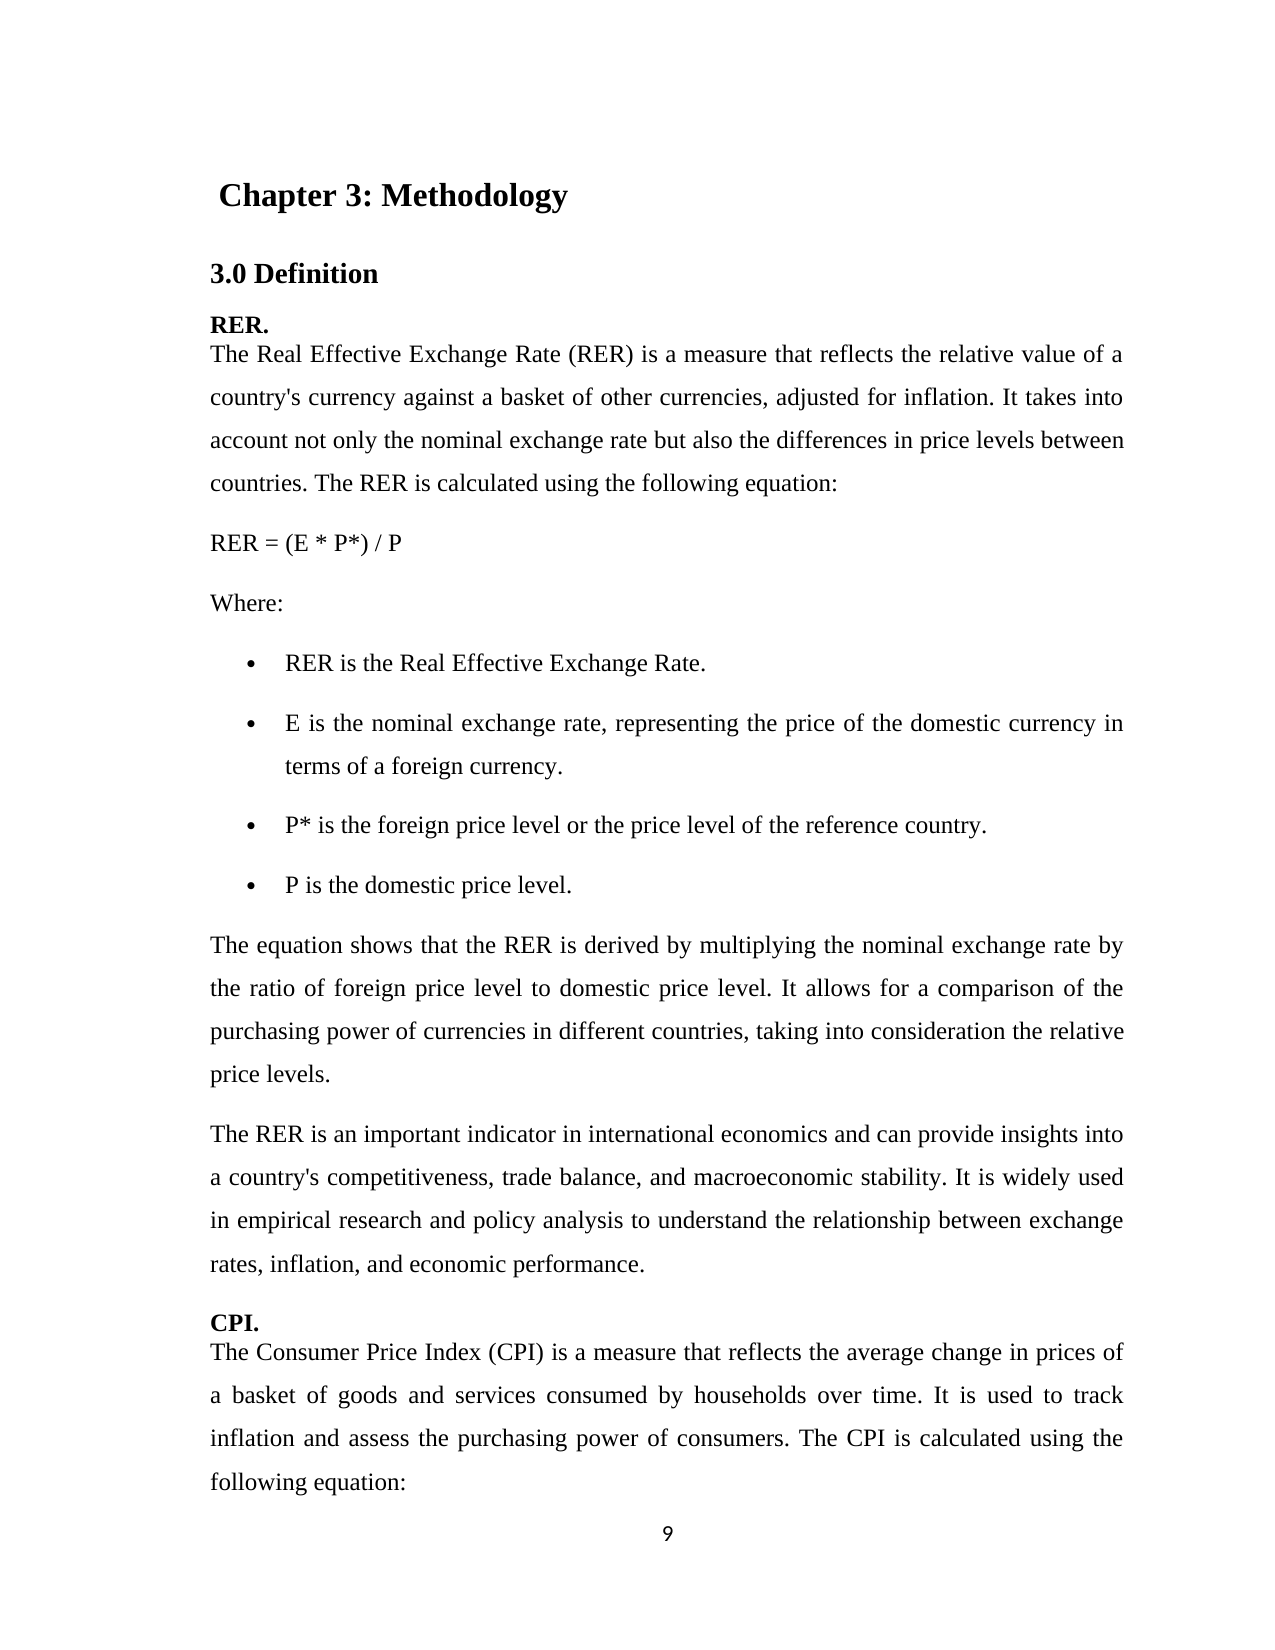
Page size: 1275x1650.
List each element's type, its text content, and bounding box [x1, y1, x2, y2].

text RER = (E * P*) / P [210, 528, 1125, 557]
list RER is the Real Effective Exchange Rate. [247, 648, 1125, 677]
subtitle 3.0 Definition [210, 256, 1125, 289]
list P* is the foreign price level or the price level of the reference country. [247, 811, 1125, 839]
text The Consumer Price Index (CPI) is a measure that reflects the average change in prices of a basket of goods and services consumed by households over time. It is used to track inflation and assess the purchasing power of consumers. The CPI is calculated using the following equation: [210, 1337, 1125, 1495]
text Where: [210, 588, 1125, 617]
subtitle CPI. [210, 1308, 1125, 1337]
text The equation shows that the RER is derived by multiplying the nominal exchange rate by the ratio of foreign price level to domestic price level. It allows for a comparison of the purchasing power of currencies in different countries, taking into consideration the relative price levels. [210, 930, 1125, 1088]
text The Real Effective Exchange Rate (RER) is a measure that reflects the relative value of a country's currency against a basket of other currencies, adjusted for inflation. It takes into account not only the nominal exchange rate but also the differences in price levels between countries. The RER is calculated using the following equation: [210, 339, 1125, 497]
text The RER is an important indicator in international economics and can provide insights into a country's competitiveness, trade balance, and macroeconomic stability. It is widely used in empirical research and policy analysis to understand the relationship between exchange rates, inflation, and economic performance. [210, 1119, 1125, 1277]
subtitle RER. [210, 310, 1125, 339]
list E is the nominal exchange rate, representing the price of the domestic currency in terms of a foreign currency. [247, 708, 1125, 779]
list P is the domestic price level. [247, 870, 1125, 899]
subtitle Chapter 3: Methodology [210, 175, 1125, 213]
